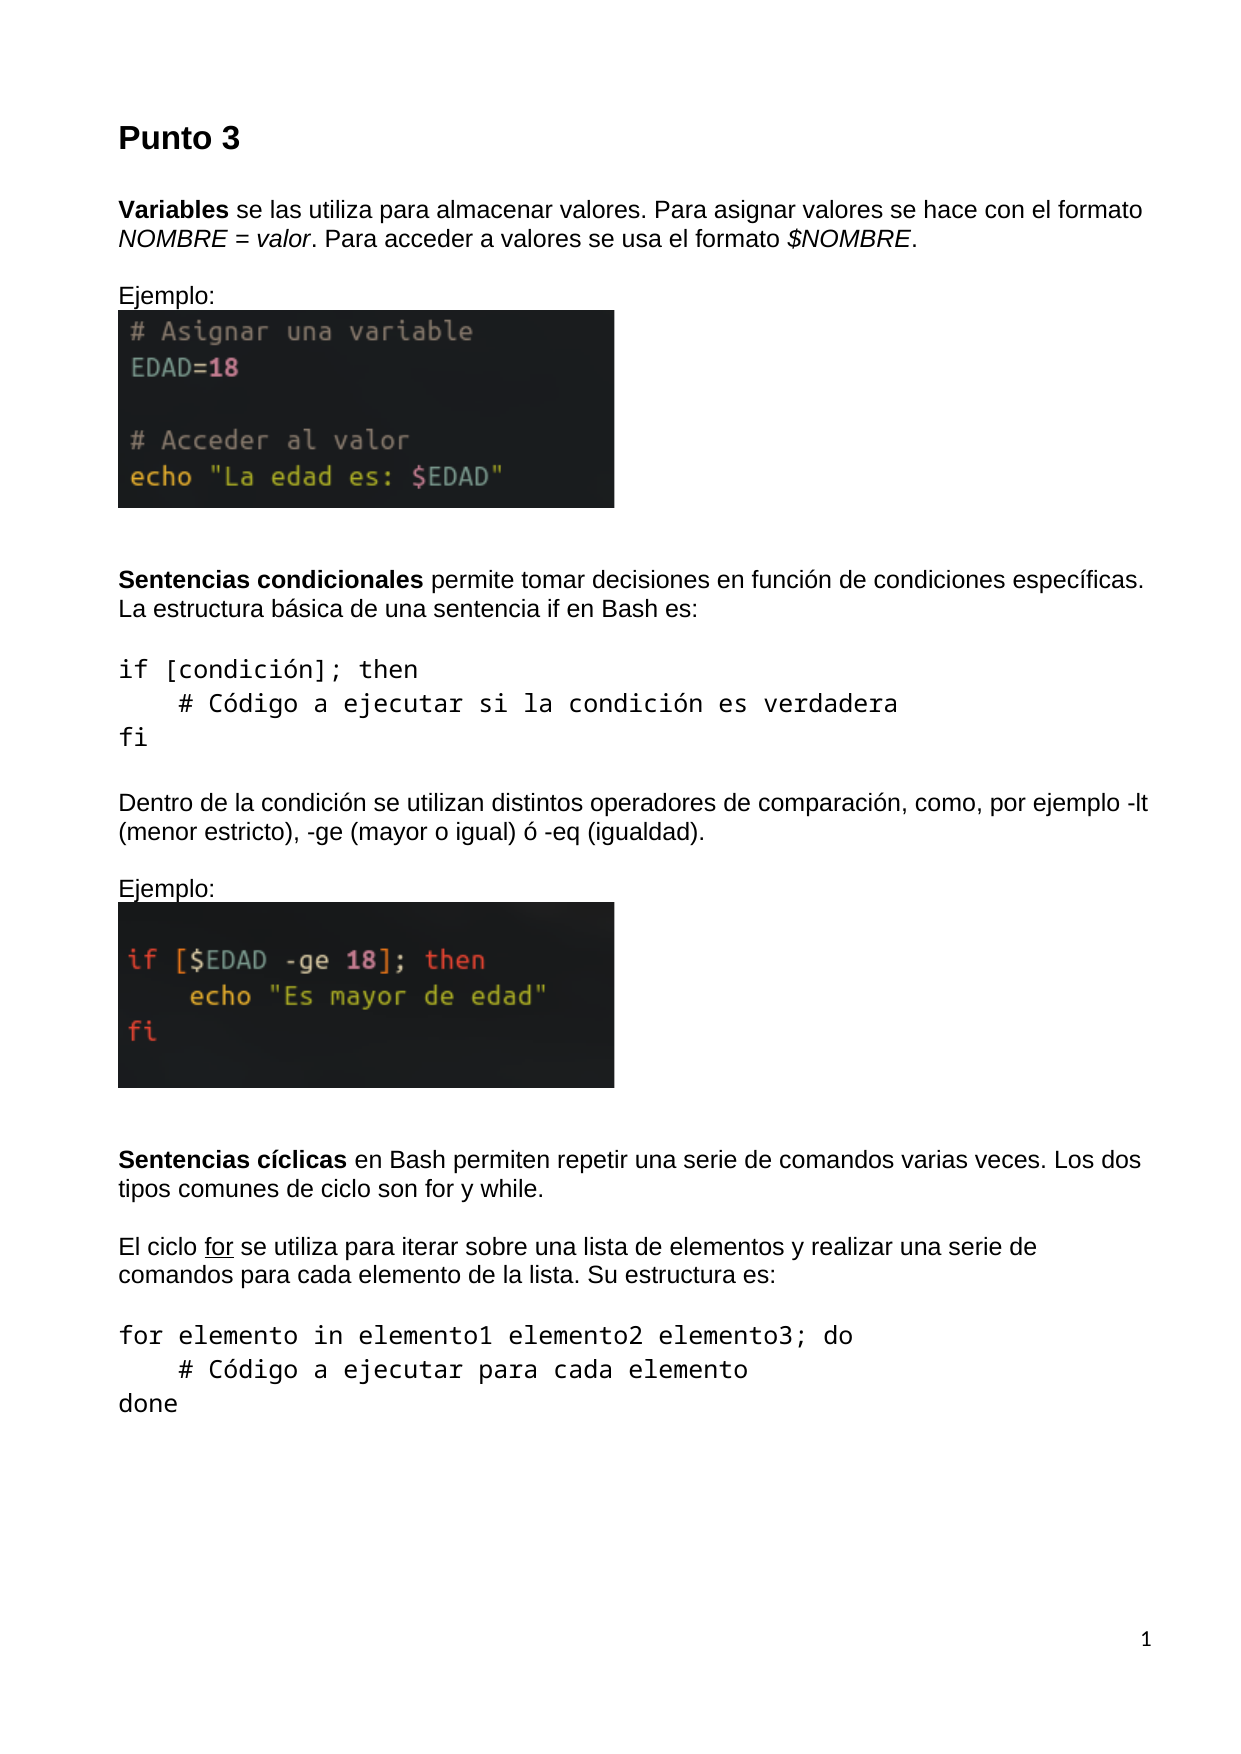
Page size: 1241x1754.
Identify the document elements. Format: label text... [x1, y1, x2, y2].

text Variables se las utiliza para almacenar valores. Para asignar valores se hace con el formato NOMBRE = valor. Para acceder a valores se usa el formato $NOMBRE. [118, 195, 1152, 252]
text Sentencias condicionales permite tomar decisiones en función de condiciones específicas. [118, 565, 1152, 594]
text Dentro de la condición se utilizan distintos operadores de comparación, como, por ejemplo -lt (menor estricto), -ge (mayor o igual) ó -eq (igualdad). [118, 788, 1152, 845]
text Ejemplo: [118, 874, 1152, 903]
picture [118, 902, 615, 1088]
text # Código a ejecutar si la condición es verdadera [118, 686, 1152, 720]
text Punto 3 [118, 118, 1152, 157]
text Ejemplo: [118, 281, 1152, 310]
text # Código a ejecutar para cada elemento [118, 1352, 1152, 1386]
text Sentencias cíclicas en Bash permiten repetir una serie de comandos varias veces. Los dos tipos comunes de ciclo son for y while. [118, 1146, 1152, 1203]
text La estructura básica de una sentencia if en Bash es: [118, 594, 1152, 623]
text fi [118, 720, 1152, 754]
text if [condición]; then [118, 652, 1152, 686]
text for elemento in elemento1 elemento2 elemento3; do [118, 1318, 1152, 1352]
text done [118, 1386, 1152, 1420]
text El ciclo for se utiliza para iterar sobre una lista de elementos y realizar una serie de comandos para cada elemento de la lista. Su estructura es: [118, 1232, 1152, 1289]
picture [118, 310, 615, 508]
